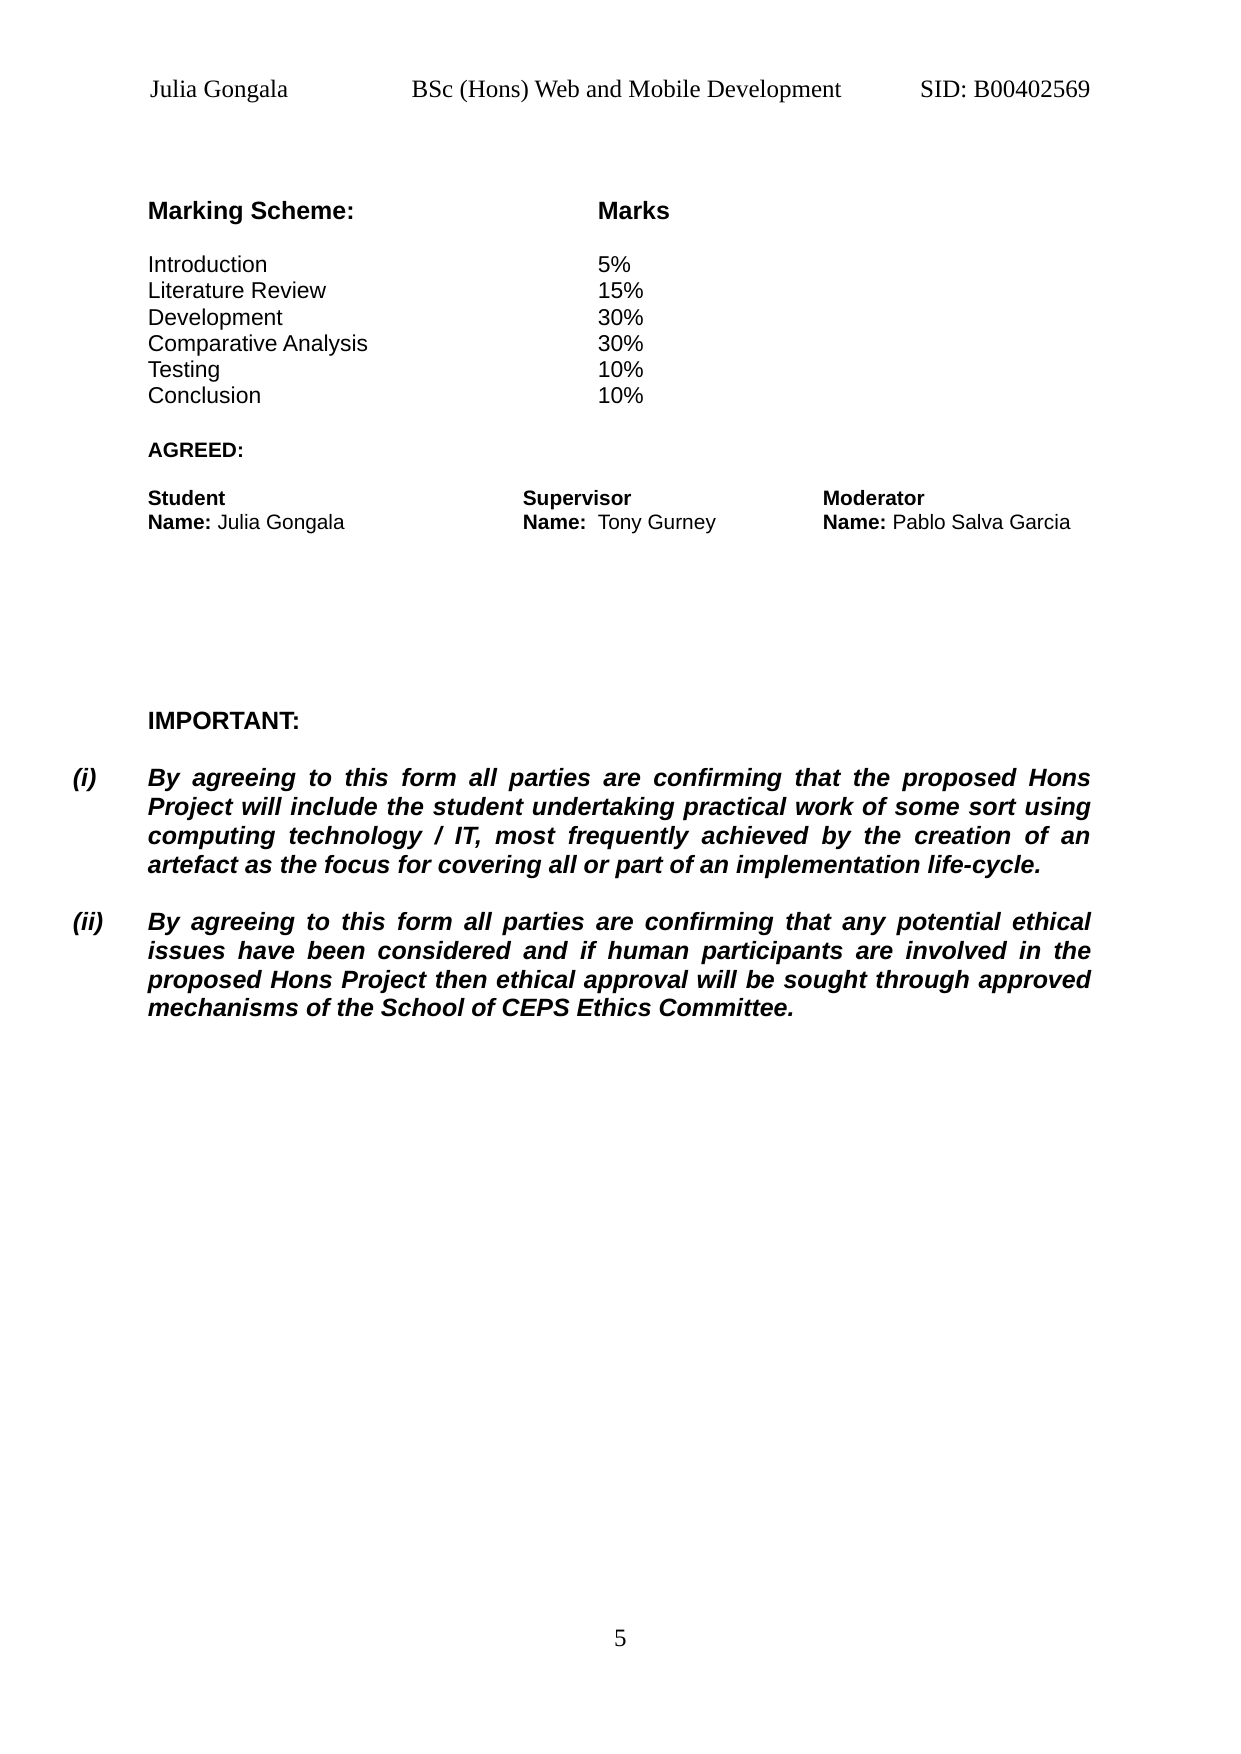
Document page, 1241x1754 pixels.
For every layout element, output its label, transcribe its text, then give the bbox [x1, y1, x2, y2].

text Comparative Analysis 30% [148, 330, 1092, 356]
list By agreeing to this form all parties are confirming that any potential ethical issues have been considered and if human participants are involved in the proposed Hons Project then ethical approval will be sought through approved mechanisms of the School of CEPS Ethics Committee. [73, 907, 1092, 1022]
text Testing 10% [148, 356, 1092, 382]
text Literature Review 15% [148, 277, 1092, 303]
text Student Supervisor Moderator [148, 486, 1092, 509]
list By agreeing to this form all parties are confirming that the proposed Hons Project will include the student undertaking practical work of some sort using computing technology / IT, most frequently achieved by the creation of an artefact as the focus for covering all or part of an implementation life-cycle. [73, 763, 1092, 878]
text Marking Scheme: Marks [148, 196, 1092, 224]
text IMPORTANT: [148, 706, 1092, 735]
text Conclusion 10% [148, 382, 1092, 409]
text Introduction 5% [148, 251, 1092, 277]
text Name: Julia Gongala Name: Tony Gurney Name: Pablo Salva Garcia [148, 509, 1092, 533]
text AGREED: [148, 438, 1092, 462]
text Development 30% [148, 303, 1092, 330]
